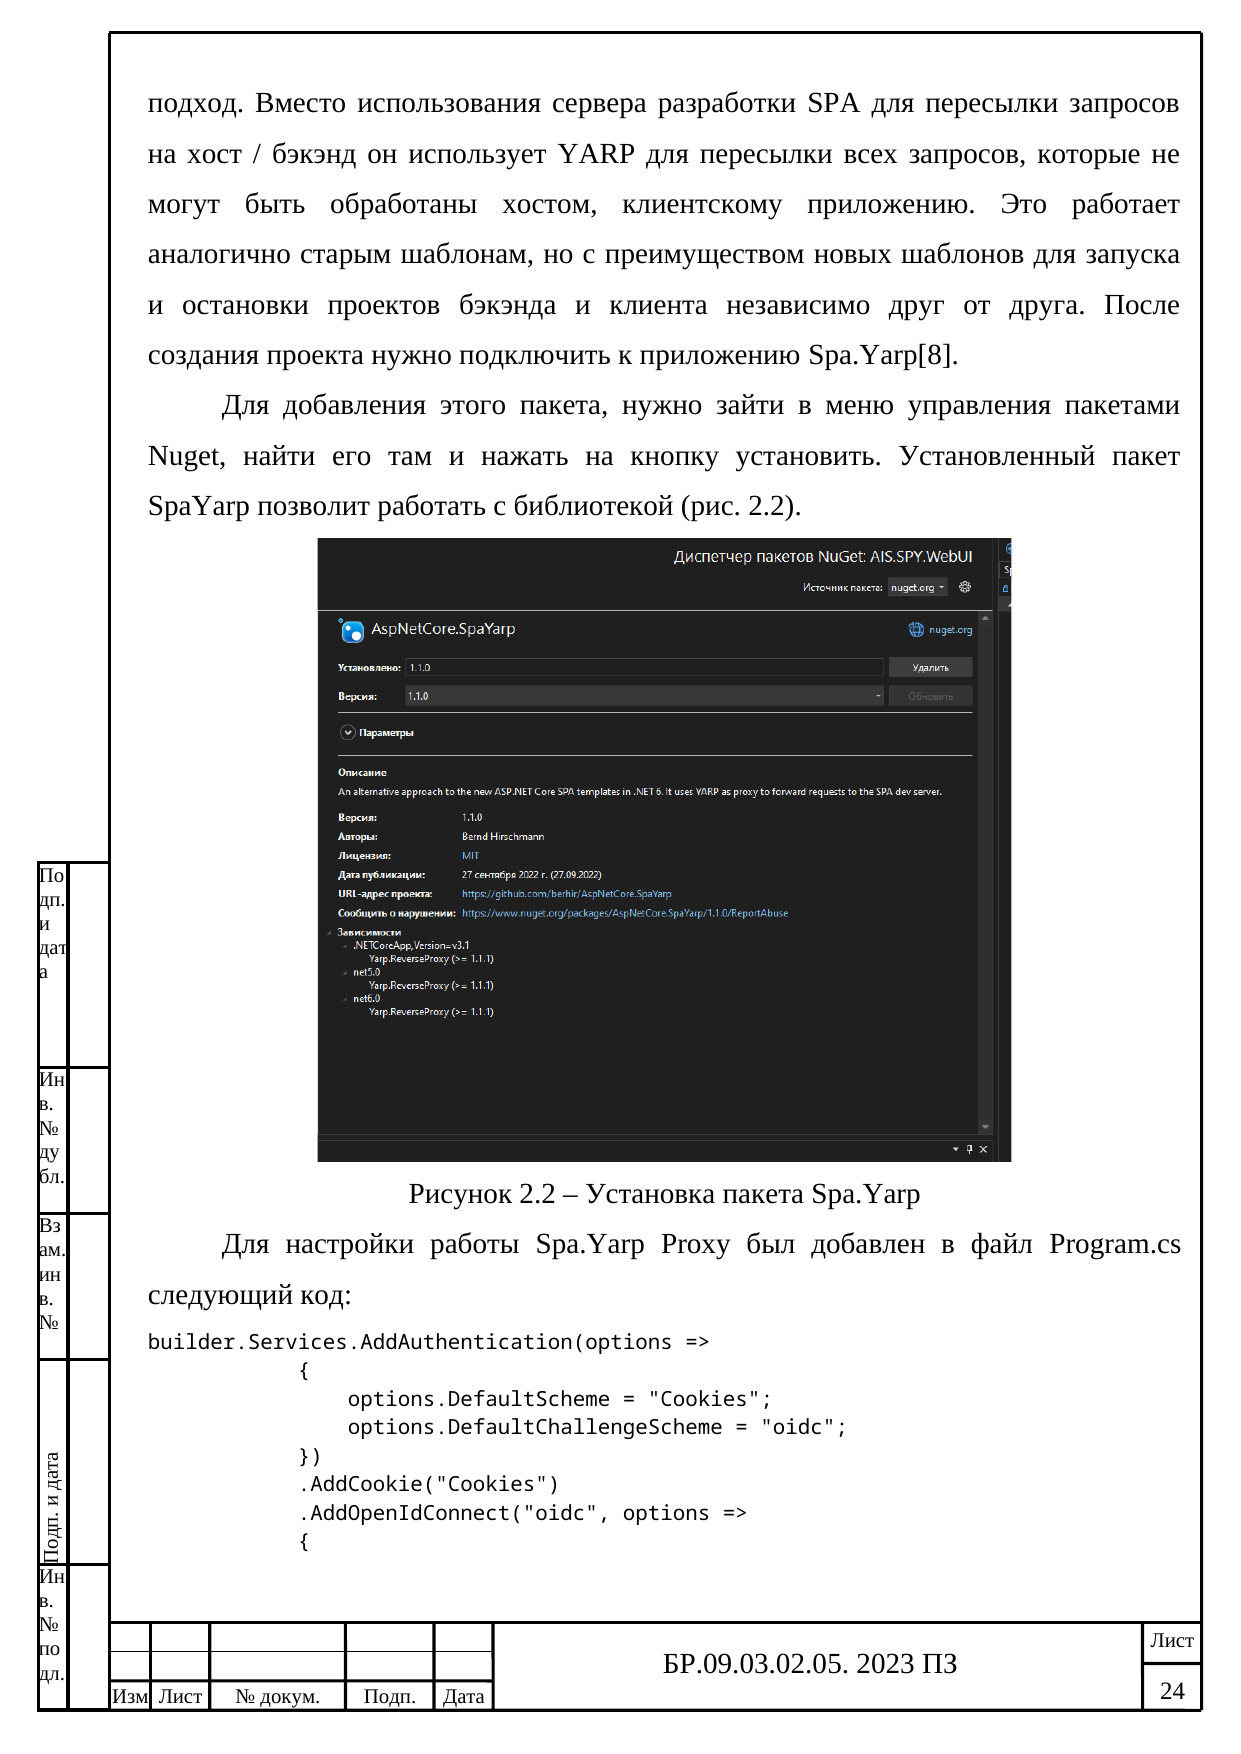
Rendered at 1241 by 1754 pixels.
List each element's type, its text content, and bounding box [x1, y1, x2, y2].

text { [148, 1526, 1181, 1554]
text { [148, 1356, 1181, 1384]
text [148, 86, 1181, 371]
picture [317, 538, 1012, 1162]
text .AddCookie("Cookies") [148, 1469, 1181, 1498]
text Рисунок 2.2 – Установка пакета Spa.Yarp [148, 1176, 1181, 1210]
text }) [148, 1441, 1181, 1469]
text Для настройки работы Spa.Yarp Proxy был добавлен в файл Program.cs следующий код: [148, 1226, 1181, 1310]
text options.DefaultScheme = "Cookies"; [148, 1384, 1181, 1412]
text Для добавления этого пакета, нужно зайти в меню управления пакетами Nuget, найти его там и нажать на кнопку установить. Установленный пакет SpaYarp позволит работать с библиотекой (рис. 2.2). [148, 387, 1181, 522]
text .AddOpenIdConnect("oidc", options => [148, 1498, 1181, 1526]
text options.DefaultChallengeScheme = "oidc"; [148, 1412, 1181, 1441]
text builder.Services.AddAuthentication(options => [148, 1327, 1181, 1356]
